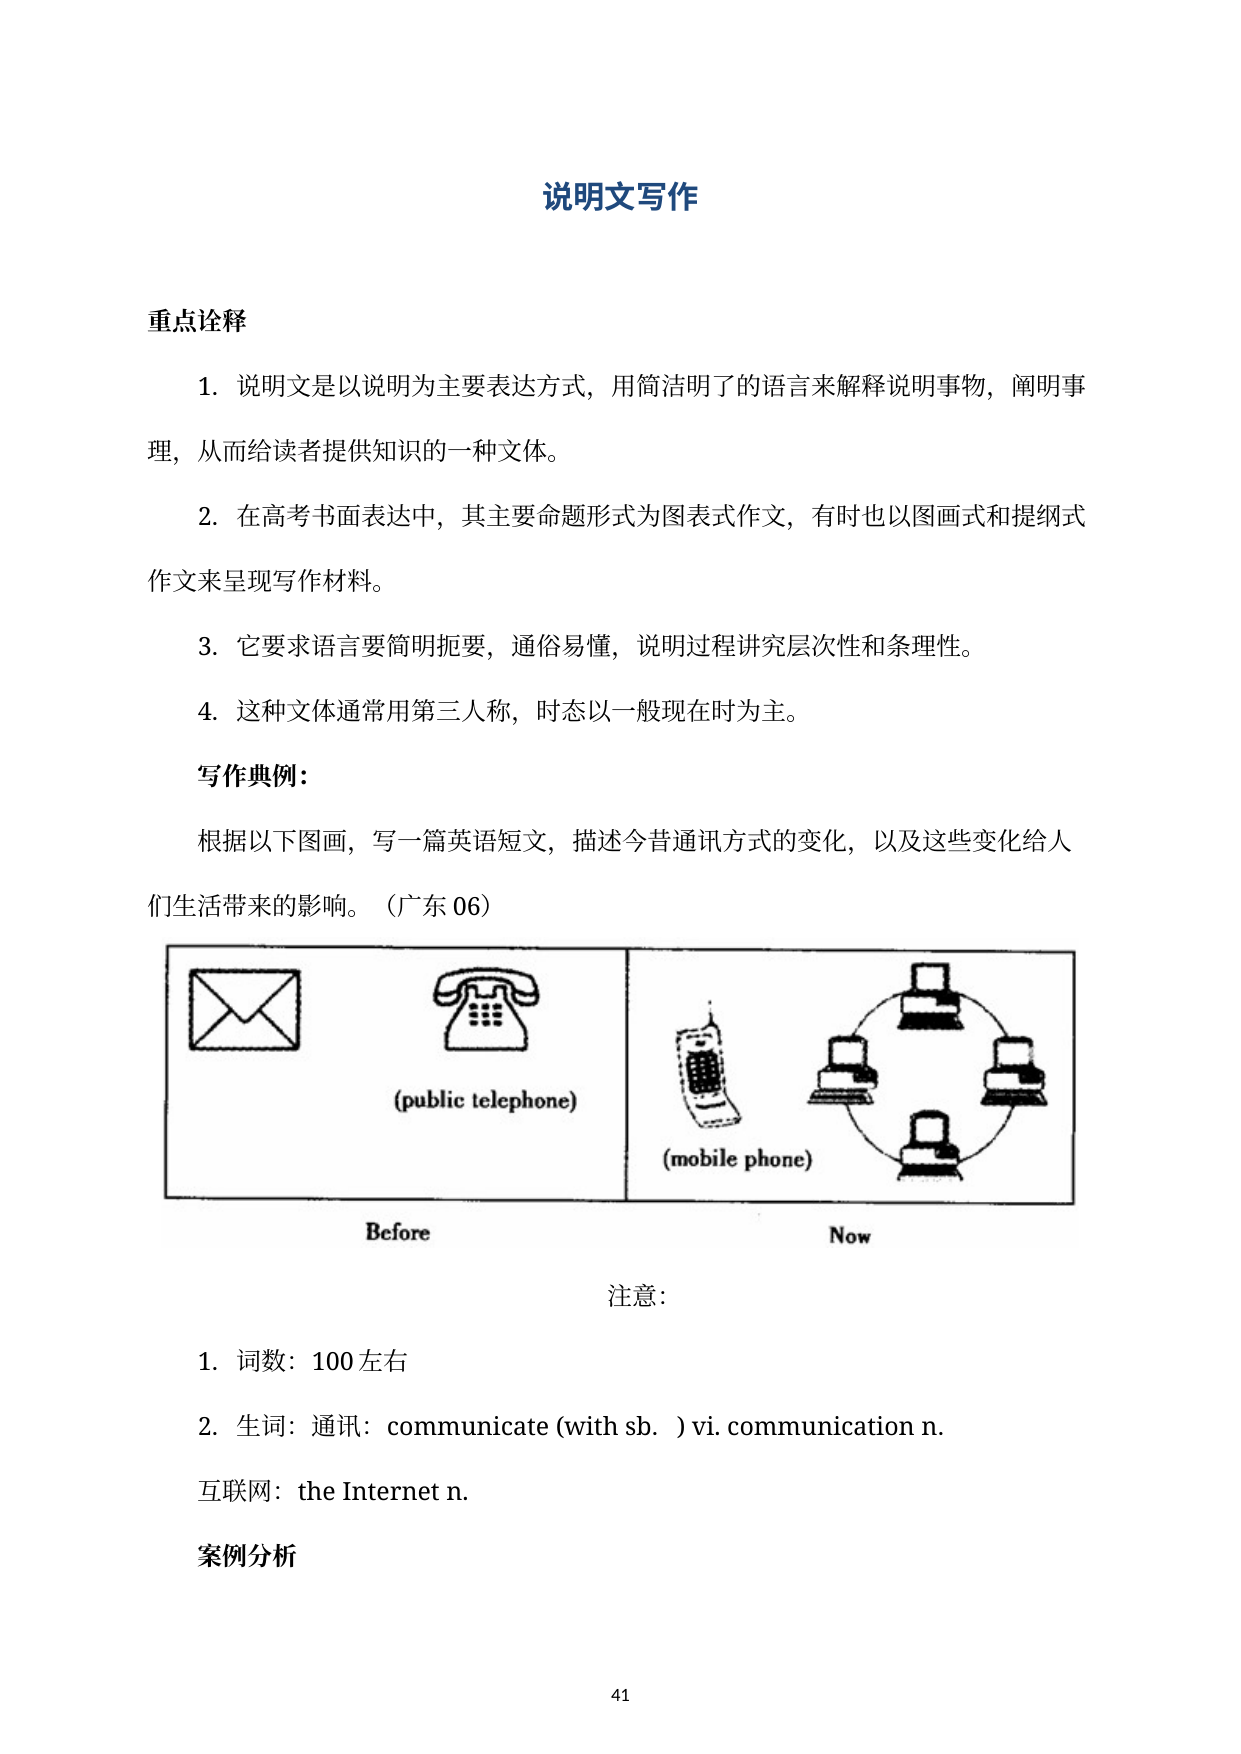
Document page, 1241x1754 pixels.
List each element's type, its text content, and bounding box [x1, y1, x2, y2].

text 2．生词：通讯：communicate (with sb．) vi. communication n． [148, 1392, 1093, 1457]
picture [161, 937, 1079, 1248]
subtitle 说明文写作 [148, 162, 1093, 227]
text 注意： [148, 1262, 1093, 1327]
text 案例分析 [148, 1522, 1093, 1587]
text 重点诠释 [148, 287, 1093, 352]
text 互联网：the Internet n. [148, 1457, 1093, 1522]
text 写作典例： [148, 742, 1093, 807]
text 1．说明文是以说明为主要表达方式，用简洁明了的语言来解释说明事物，阐明事理，从而给读者提供知识的一种文体。 [148, 352, 1093, 482]
text 根据以下图画，写一篇英语短文，描述今昔通讯方式的变化，以及这些变化给人们生活带来的影响。（广东06） [148, 807, 1093, 937]
text 2．在高考书面表达中，其主要命题形式为图表式作文，有时也以图画式和提纲式作文来呈现写作材料。 [148, 482, 1093, 612]
text 1．词数：100左右 [148, 1327, 1093, 1392]
text 4．这种文体通常用第三人称，时态以一般现在时为主。 [148, 677, 1093, 742]
text 3．它要求语言要简明扼要，通俗易懂，说明过程讲究层次性和条理性。 [148, 612, 1093, 677]
